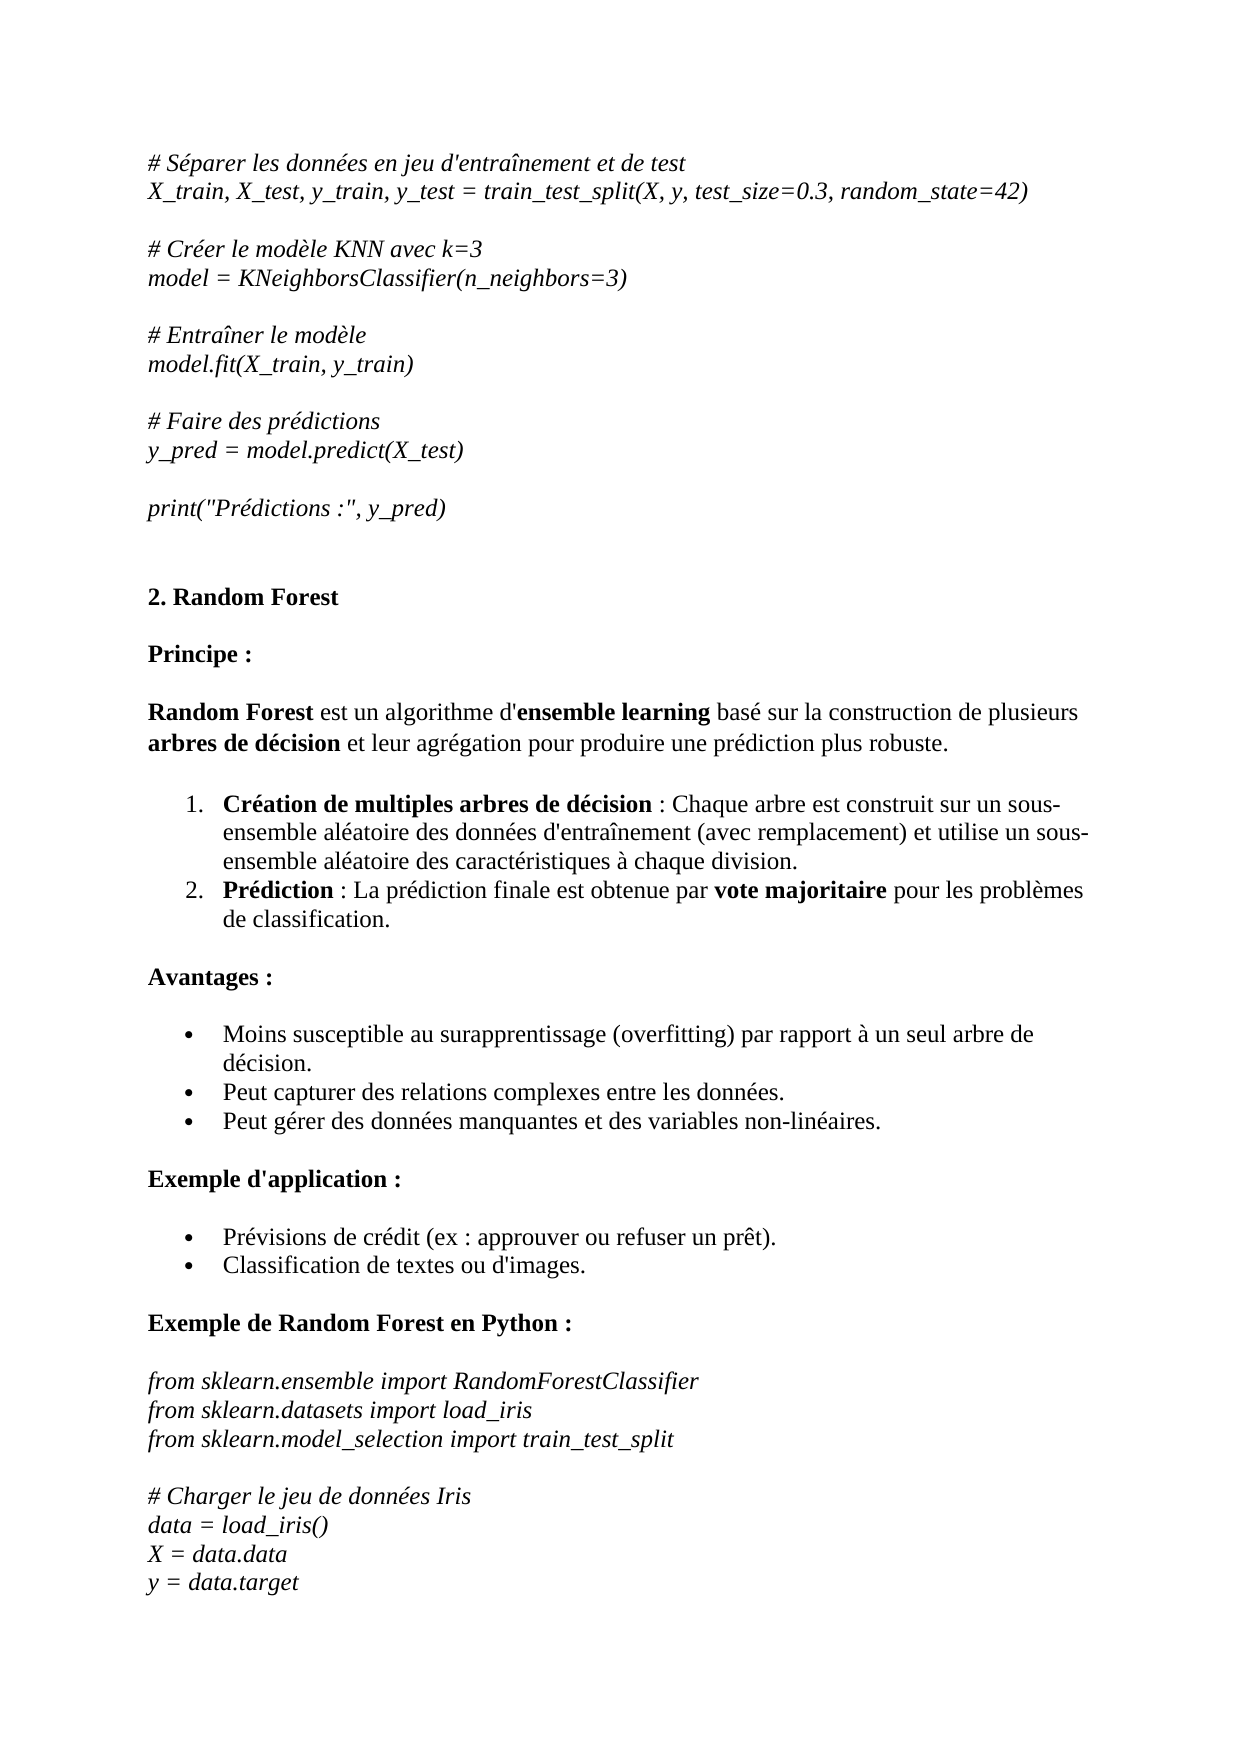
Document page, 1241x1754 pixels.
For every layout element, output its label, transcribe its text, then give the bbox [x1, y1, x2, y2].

text Random Forest est un algorithme d'ensemble learning basé sur la construction de plusieurs arbres de décision et leur agrégation pour produire une prédiction plus robuste. [148, 697, 1093, 757]
text model = KNeighborsClassifier(n_neighbors=3) [148, 263, 1093, 291]
subtitle Principe : [148, 639, 1093, 668]
text # Créer le modèle KNN avec k=3 [148, 234, 1093, 263]
text X = data.data [148, 1539, 1093, 1567]
text y = data.target [148, 1567, 1093, 1596]
text from sklearn.datasets import load_iris [148, 1395, 1093, 1424]
text model.fit(X_train, y_train) [148, 349, 1093, 378]
text # Séparer les données en jeu d'entraînement et de test [148, 148, 1093, 176]
list Peut capturer des relations complexes entre les données. [185, 1077, 1093, 1106]
text # Charger le jeu de données Iris [148, 1481, 1093, 1510]
list Classification de textes ou d'images. [185, 1250, 1093, 1279]
text from sklearn.model_selection import train_test_split [148, 1424, 1093, 1452]
text print("Prédictions :", y_pred) [148, 493, 1093, 521]
list Prédiction : La prédiction finale est obtenue par vote majoritaire pour les problèmes de classification. [185, 875, 1093, 932]
list Création de multiples arbres de décision : Chaque arbre est construit sur un sous-ensemble aléatoire des données d'entraînement (avec remplacement) et utilise un sous-ensemble aléatoire des caractéristiques à chaque division. [185, 789, 1093, 875]
subtitle Avantages : [148, 962, 1093, 990]
list Prévisions de crédit (ex : approuver ou refuser un prêt). [185, 1222, 1093, 1250]
text from sklearn.ensemble import RandomForestClassifier [148, 1366, 1093, 1395]
subtitle Exemple d'application : [148, 1164, 1093, 1192]
subtitle Exemple de Random Forest en Python : [148, 1308, 1093, 1337]
text y_pred = model.predict(X_test) [148, 435, 1093, 464]
list Moins susceptible au surapprentissage (overfitting) par rapport à un seul arbre de décision. [185, 1019, 1093, 1077]
text # Faire des prédictions [148, 406, 1093, 435]
list Peut gérer des données manquantes et des variables non-linéaires. [185, 1106, 1093, 1134]
text X_train, X_test, y_train, y_test = train_test_split(X, y, test_size=0.3, random_state=42) [148, 176, 1093, 205]
text data = load_iris() [148, 1510, 1093, 1539]
subtitle 2. Random Forest [148, 582, 1093, 610]
text # Entraîner le modèle [148, 320, 1093, 349]
